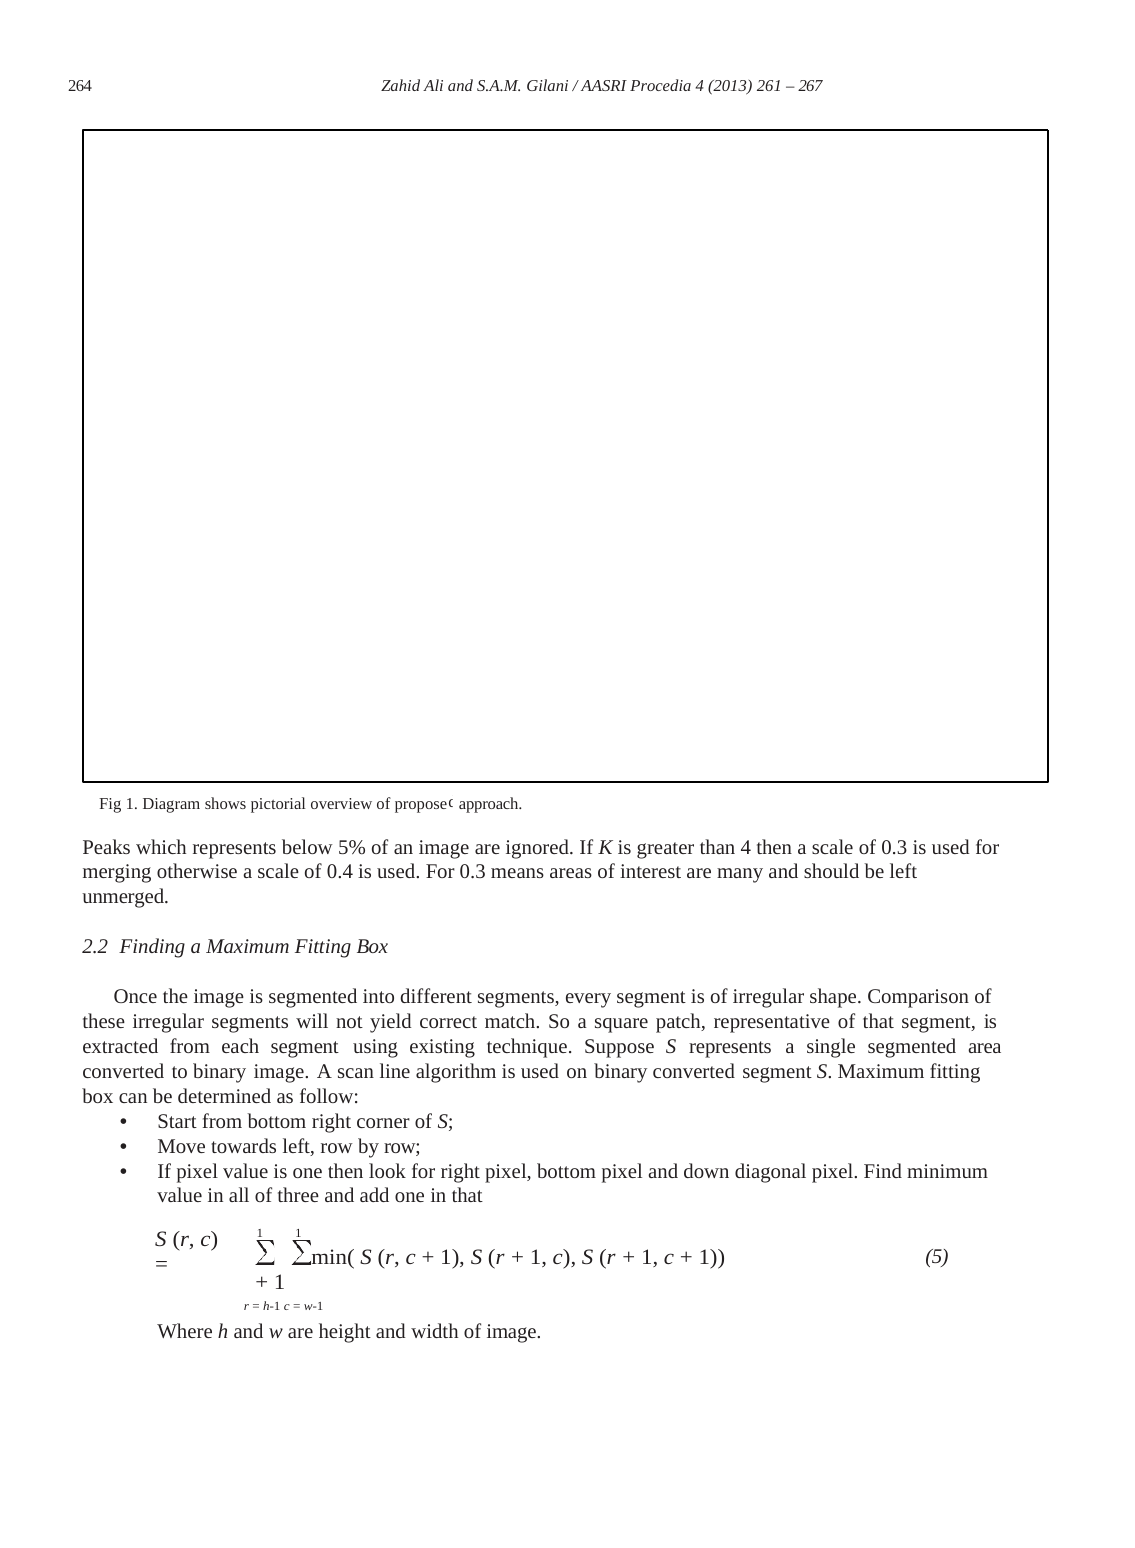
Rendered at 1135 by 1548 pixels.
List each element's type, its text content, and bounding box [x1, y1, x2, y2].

picture [255, 1240, 275, 1265]
text using existing technique. Suppose S [353, 1034, 678, 1058]
text a single segmented area [785, 1034, 1082, 1058]
text 1 1 [256, 1226, 730, 1240]
text extracted from each segment [82, 1034, 341, 1058]
text min( S (r, c + 1), S (r + 1, c), S (r + 1, c + 1)) + 1 [255, 1241, 730, 1294]
text Once the image is segmented into different segments, every segment is of irregular shape. Comparison of these irregular segments will not yield correct match. So a square patch, representative of that segment, is [82, 984, 1029, 1033]
list Start from bottom right corner of S; [119, 1109, 1082, 1133]
text S (r, c) = [155, 1226, 236, 1276]
text Peaks which represents below 5% of an image are ignored. If K is greater than 4 then a scale of 0.3 is used for merging otherwise a scale of 0.4 is used. For 0.3 means areas of interest are many and should be left unmerged. [82, 835, 1002, 908]
text r = h-1 c = w-1 [244, 1299, 1082, 1313]
list Move towards left, row by row; [119, 1134, 1082, 1158]
text converted to binary image. A scan line algorithm is used on binary converted segment S. Maximum fitting box can be determined as follow: [82, 1059, 1002, 1108]
picture [291, 1240, 312, 1265]
list Finding a Maximum Fitting Box [82, 934, 1082, 958]
text (5) [823, 1244, 1051, 1268]
text Where h and w are height and width of image. [157, 1319, 1082, 1343]
text represents [689, 1034, 774, 1058]
list If pixel value is one then look for right pixel, bottom pixel and down diagonal pixel. Find minimum value in all of three and add one in that [119, 1158, 1004, 1207]
